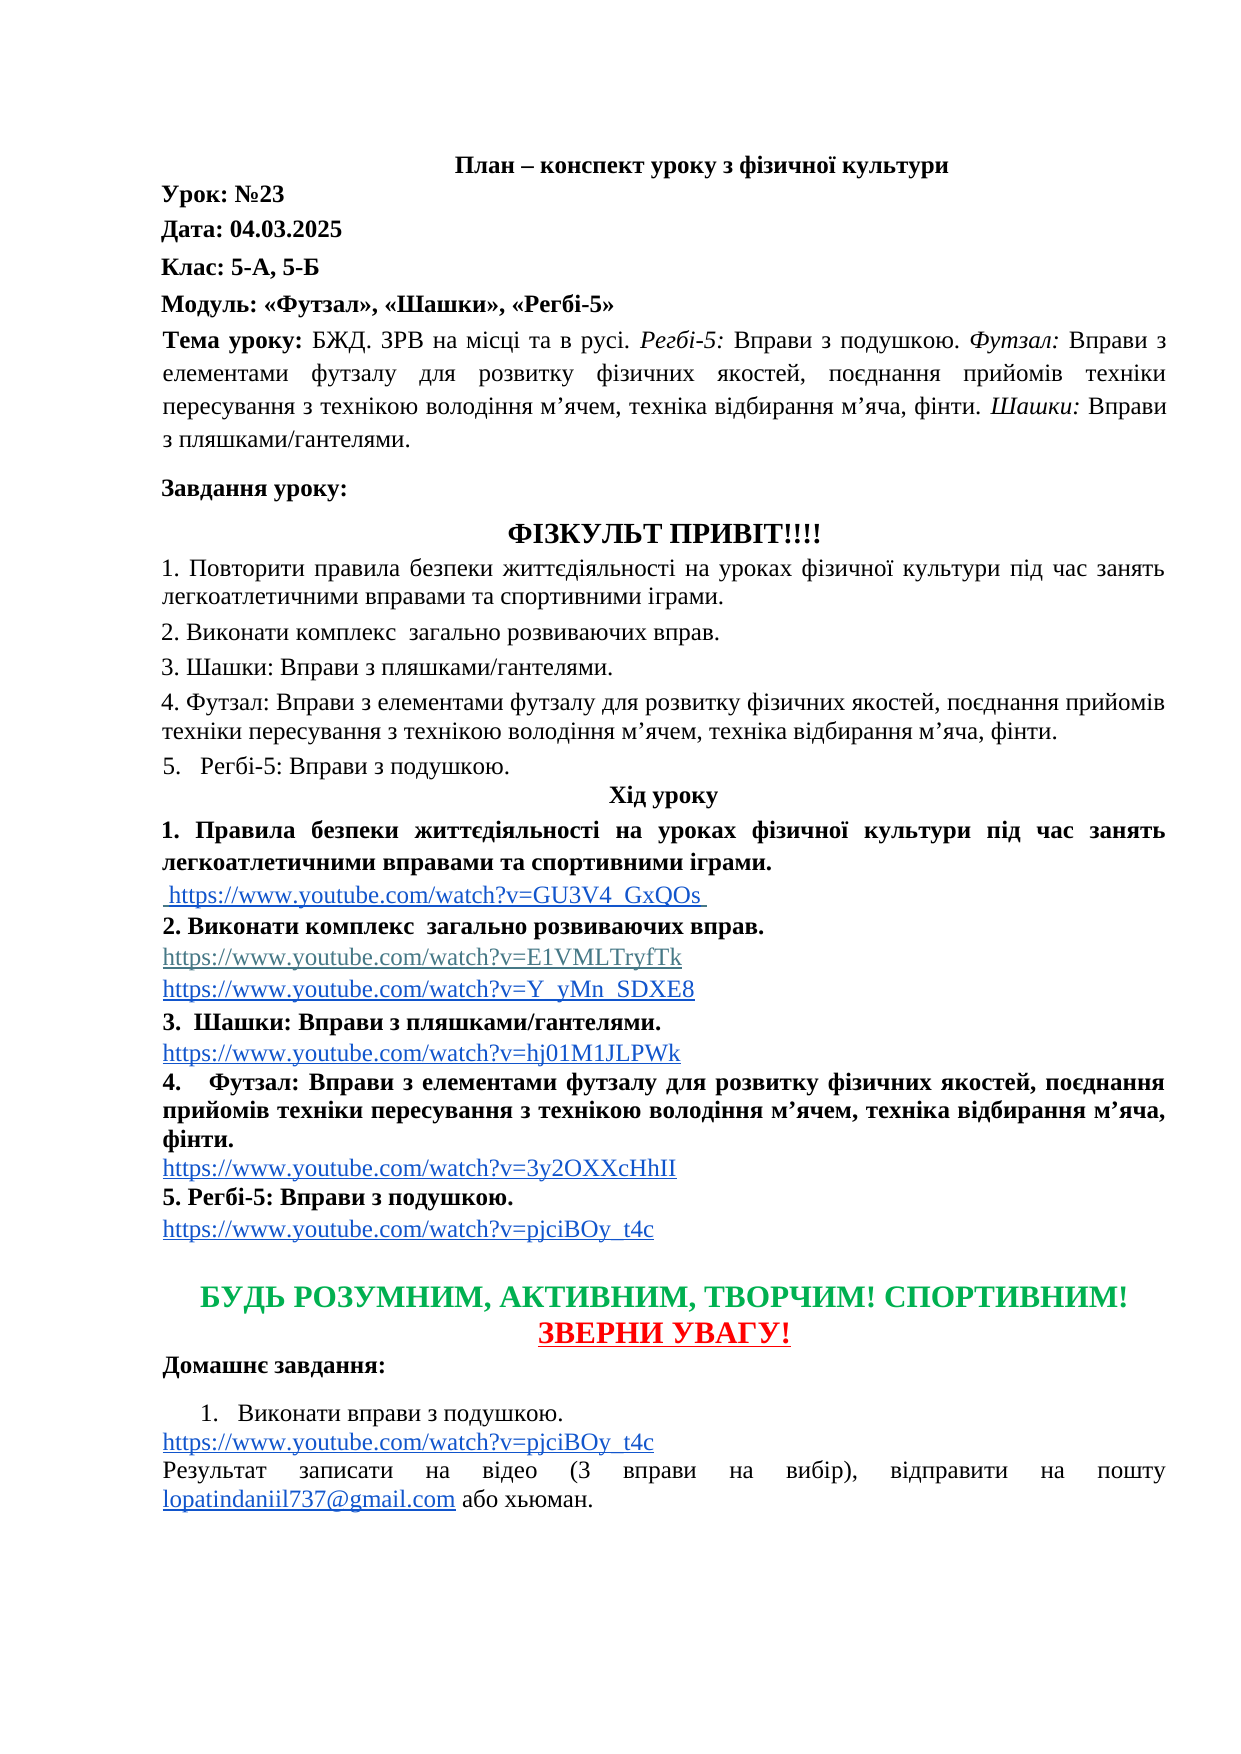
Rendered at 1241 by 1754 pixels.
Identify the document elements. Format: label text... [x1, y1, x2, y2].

list Виконати вправи з подушкою. [200, 1398, 1167, 1427]
text Домашнє завдання: [162, 1350, 1167, 1379]
text ФІЗКУЛЬТ ПРИВІТ!!!! [162, 516, 1167, 550]
text 1. Правила безпеки життєдіяльності на уроках фізичної культури під час занять легкоатлетичними вправами та спортивними іграми. [161, 815, 1167, 876]
text Завдання уроку: [161, 473, 1167, 502]
text Тема уроку: БЖД. ЗРВ на місці та в русі. Регбі-5: Вправи з подушкою. Футзал: Вправи з елементами футзалу для розвитку фізичних якостей, поєднання прийомів техніки пересування з технікою володіння м’ячем, техніка відбирання м’яча, фінти. Шашки: Вправи з пляшками/гантелями. [162, 325, 1167, 452]
text Модуль: «Футзал», «Шашки», «Регбі-5» [161, 289, 1167, 318]
text https://www.youtube.com/watch?v=pjciBOy_t4c [162, 1214, 1167, 1243]
text 1. Повторити правила безпеки життєдіяльності на уроках фізичної культури під час занять легкоатлетичними вправами та спортивними іграми. [161, 553, 1167, 610]
text https://www.youtube.com/watch?v=Y_yMn_SDXE8 [162, 974, 1167, 1003]
text БУДЬ РОЗУМНИМ, АКТИВНИМ, ТВОРЧИМ! СПОРТИВНИМ! [162, 1278, 1167, 1314]
text Результат записати на відео (3 вправи на вибір), відправити на пошту lopatindaniil737@gmail.com або хьюман. [162, 1456, 1167, 1513]
text ЗВЕРНИ УВАГУ! [162, 1314, 1166, 1350]
text Хід уроку [161, 780, 1166, 808]
text https://www.youtube.com/watch?v=GU3V4_GxQOs [162, 880, 1167, 909]
text Дата: 04.03.2025 [161, 214, 1167, 243]
text 4. Футзал: Вправи з елементами футзалу для розвитку фізичних якостей, поєднання прийомів техніки пересування з технікою володіння м’ячем, техніка відбирання м’яча, фінти. [162, 1067, 1167, 1153]
text 4. Футзал: Вправи з елементами футзалу для розвитку фізичних якостей, поєднання прийомів техніки пересування з технікою володіння м’ячем, техніка відбирання м’яча, фінти. [161, 687, 1166, 744]
text 3. Шашки: Вправи з пляшками/гантелями. [162, 1007, 1167, 1035]
text 2. Виконати комплекс загально розвиваючих вправ. [162, 911, 1167, 940]
text 5. Регбі-5: Вправи з подушкою. [162, 1182, 1167, 1210]
text Клас: 5-А, 5-Б [161, 252, 1167, 280]
text 3. Шашки: Вправи з пляшками/гантелями. [161, 652, 1166, 681]
text https://www.youtube.com/watch?v=3y2OXXcHhII [162, 1153, 1167, 1182]
text Урок: №23 [161, 179, 1167, 207]
text https://www.youtube.com/watch?v=hj01M1JLPWk [162, 1038, 1167, 1067]
text https://www.youtube.com/watch?v=E1VMLTryfTk [162, 942, 1167, 971]
text План – конспект уроку з фізичної культури [237, 150, 1167, 179]
text 5. Регбі-5: Вправи з подушкою. [162, 751, 1167, 780]
text https://www.youtube.com/watch?v=pjciBOy_t4c [162, 1427, 1167, 1456]
text 2. Виконати комплекс загально розвиваючих вправ. [161, 617, 1057, 645]
